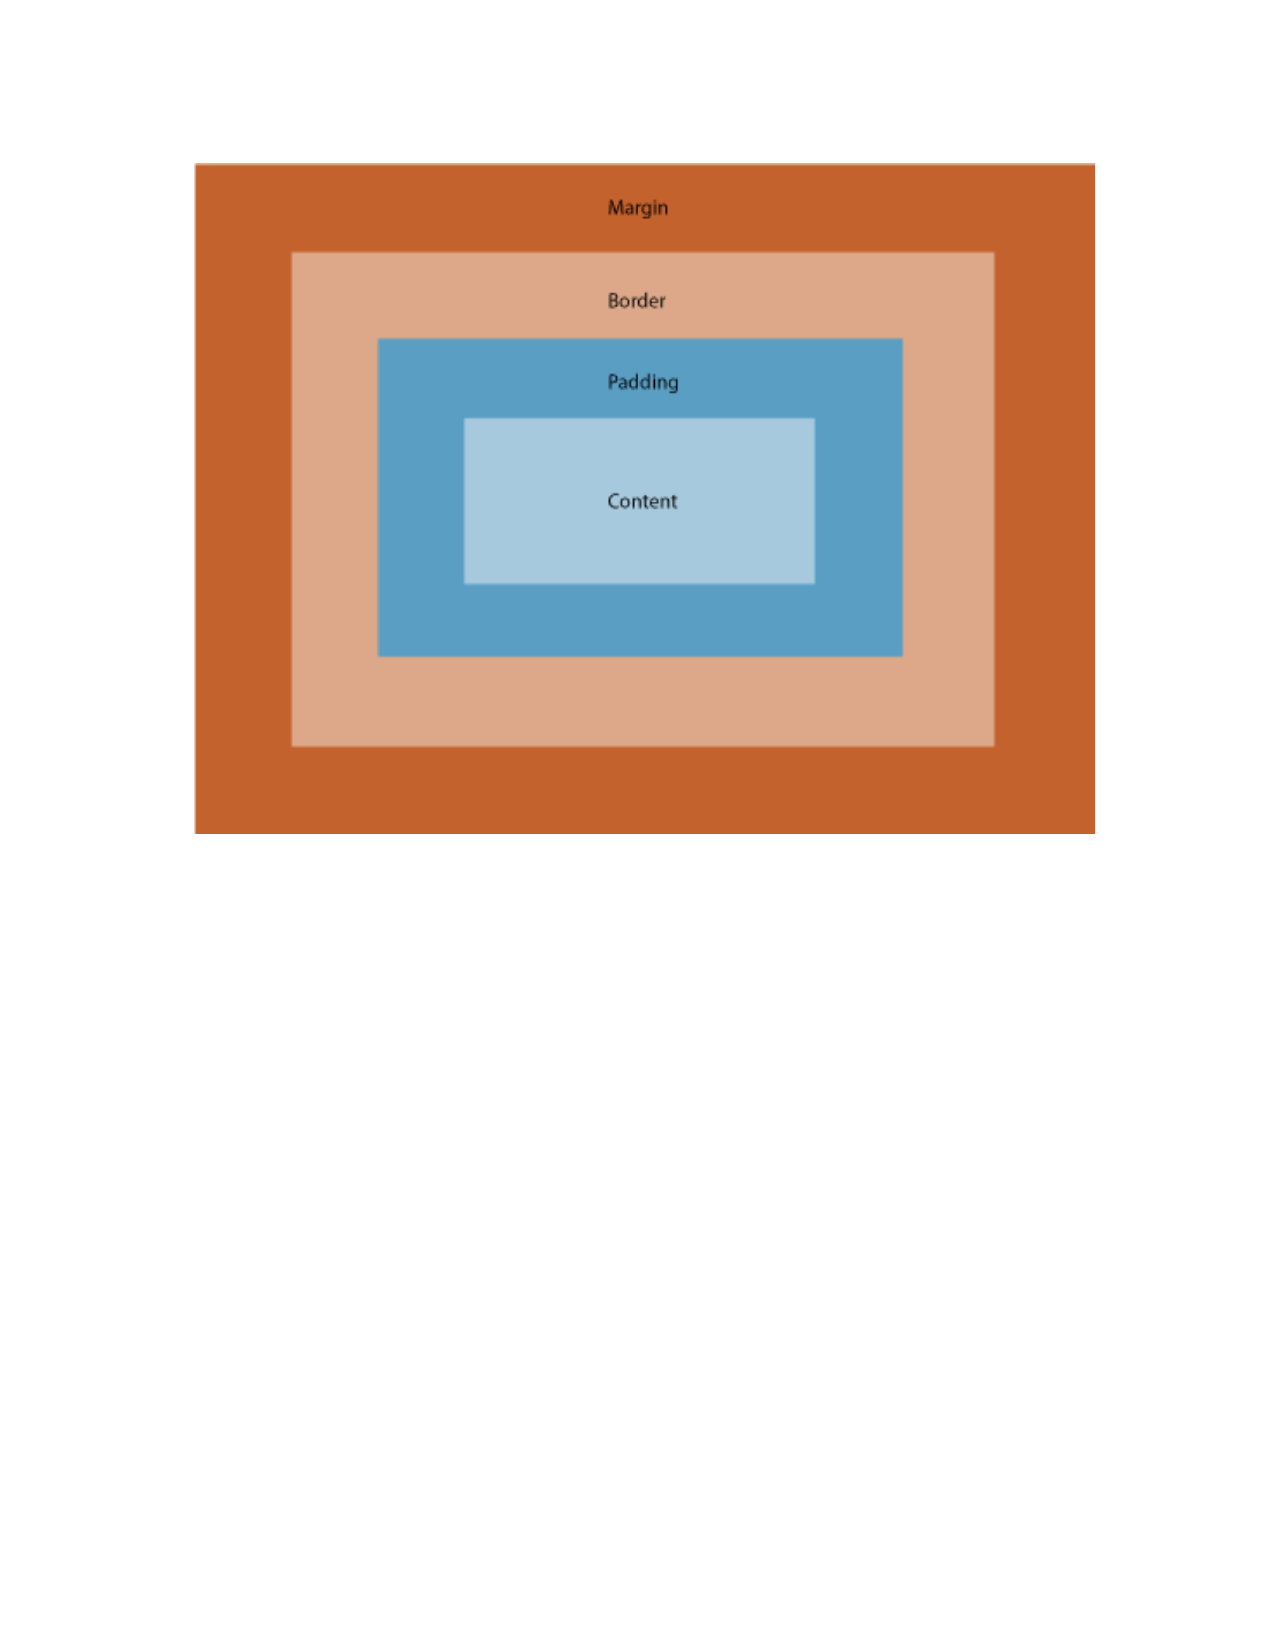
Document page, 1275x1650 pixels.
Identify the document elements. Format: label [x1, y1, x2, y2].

picture [150, 150, 1125, 849]
